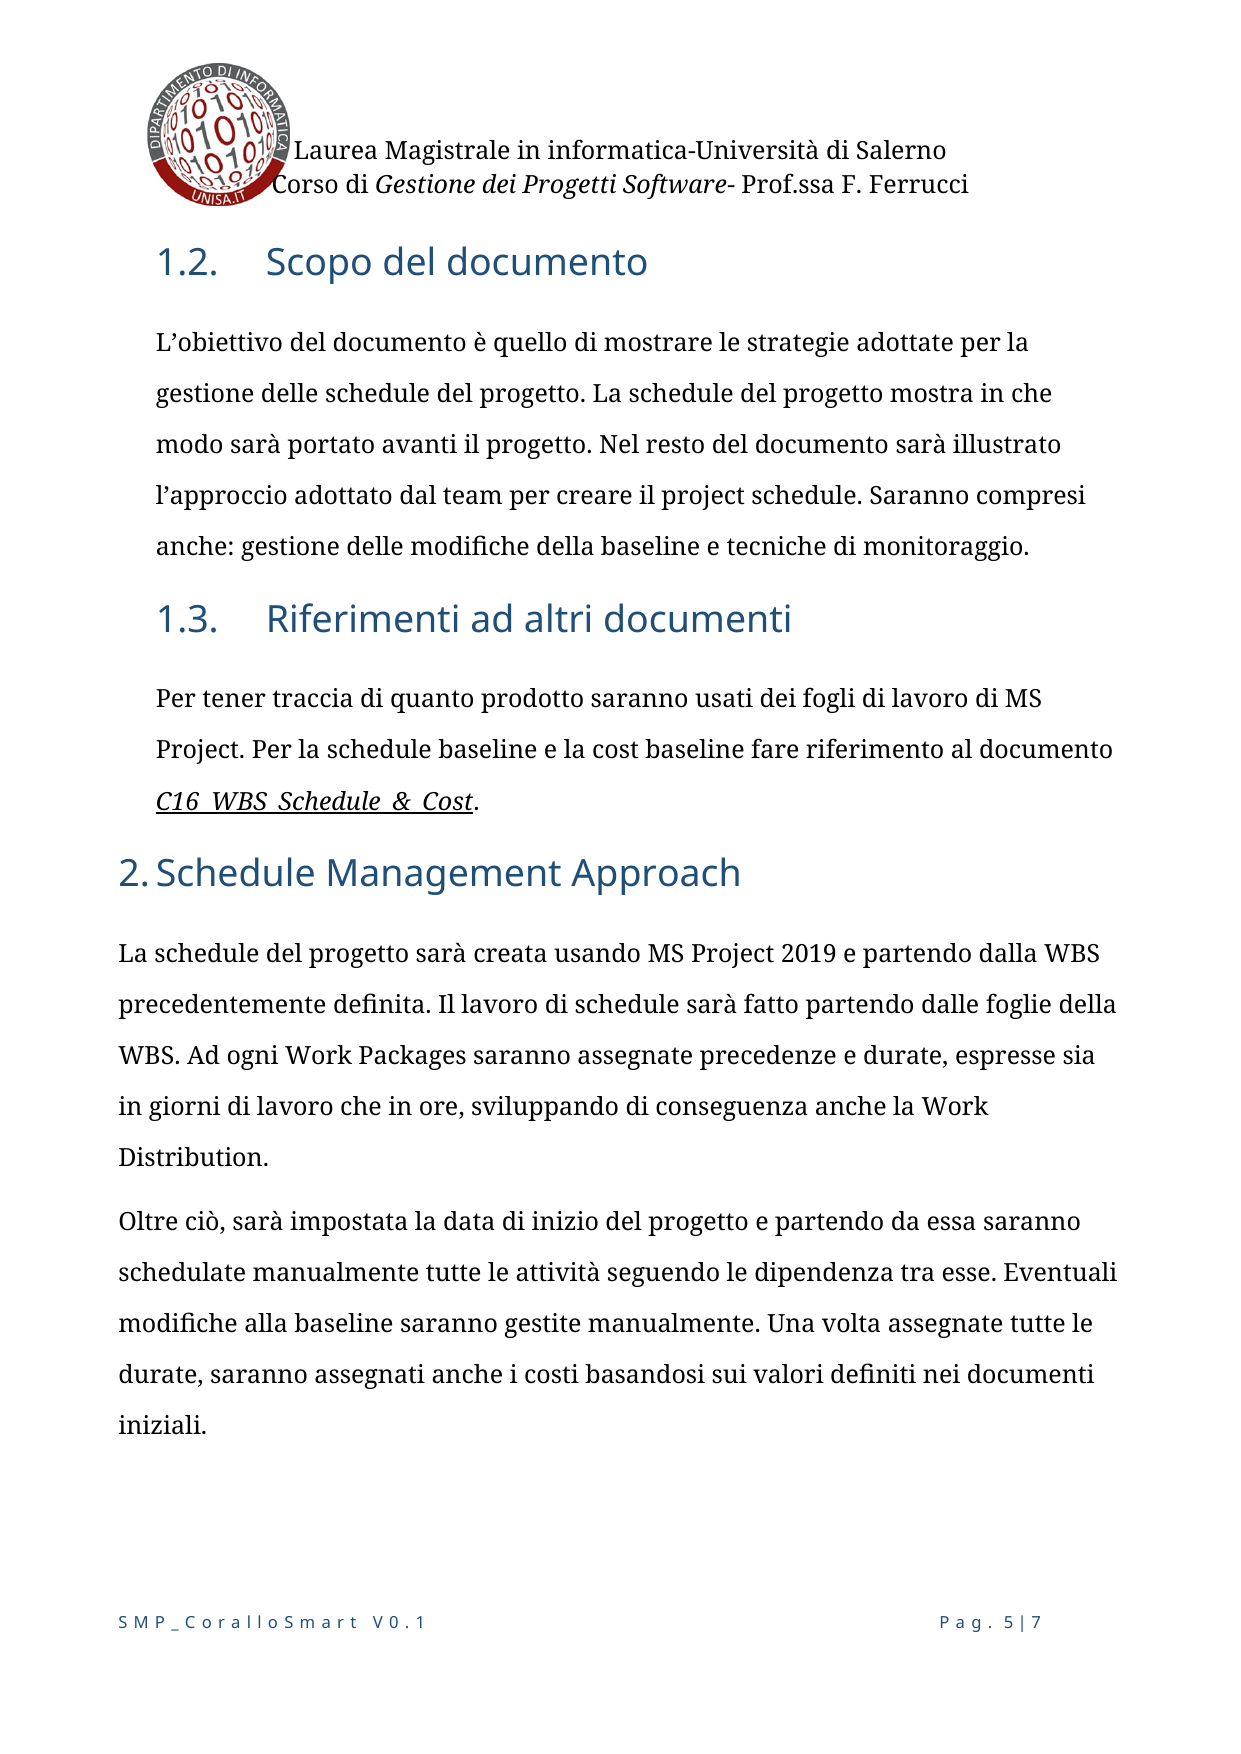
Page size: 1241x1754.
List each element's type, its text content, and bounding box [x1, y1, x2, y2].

list Riferimenti ad altri documenti [156, 592, 1122, 643]
text Per tener traccia di quanto prodotto saranno usati dei fogli di lavoro di MS Project. Per la schedule baseline e la cost baseline fare riferimento al documento C16_WBS_Schedule_&_Cost. [156, 681, 1122, 817]
list Scopo del documento [156, 235, 1122, 286]
picture [147, 63, 290, 206]
text Oltre ciò, sarà impostata la data di inizio del progetto e partendo da essa saranno schedulate manualmente tutte le attività seguendo le dipendenza tra esse. Eventuali modifiche alla baseline saranno gestite manualmente. Una volta assegnate tutte le durate, saranno assegnati anche i costi basandosi sui valori definiti nei documenti iniziali. [118, 1203, 1122, 1442]
text L’obiettivo del documento è quello di mostrare le strategie adottate per la gestione delle schedule del progetto. La schedule del progetto mostra in che modo sarà portato avanti il progetto. Nel resto del documento sarà illustrato l’approccio adottato dal team per creare il project schedule. Saranno compresi anche: gestione delle modifiche della baseline e tecniche di monitoraggio. [156, 324, 1122, 562]
list Schedule Management Approach [118, 847, 1122, 898]
text La schedule del progetto sarà creata usando MS Project 2019 e partendo dalla WBS precedentemente definita. Il lavoro di schedule sarà fatto partendo dalle foglie della WBS. Ad ogni Work Packages saranno assegnate precedenze e durate, espresse sia in giorni di lavoro che in ore, sviluppando di conseguenza anche la Work Distribution. [118, 936, 1122, 1174]
